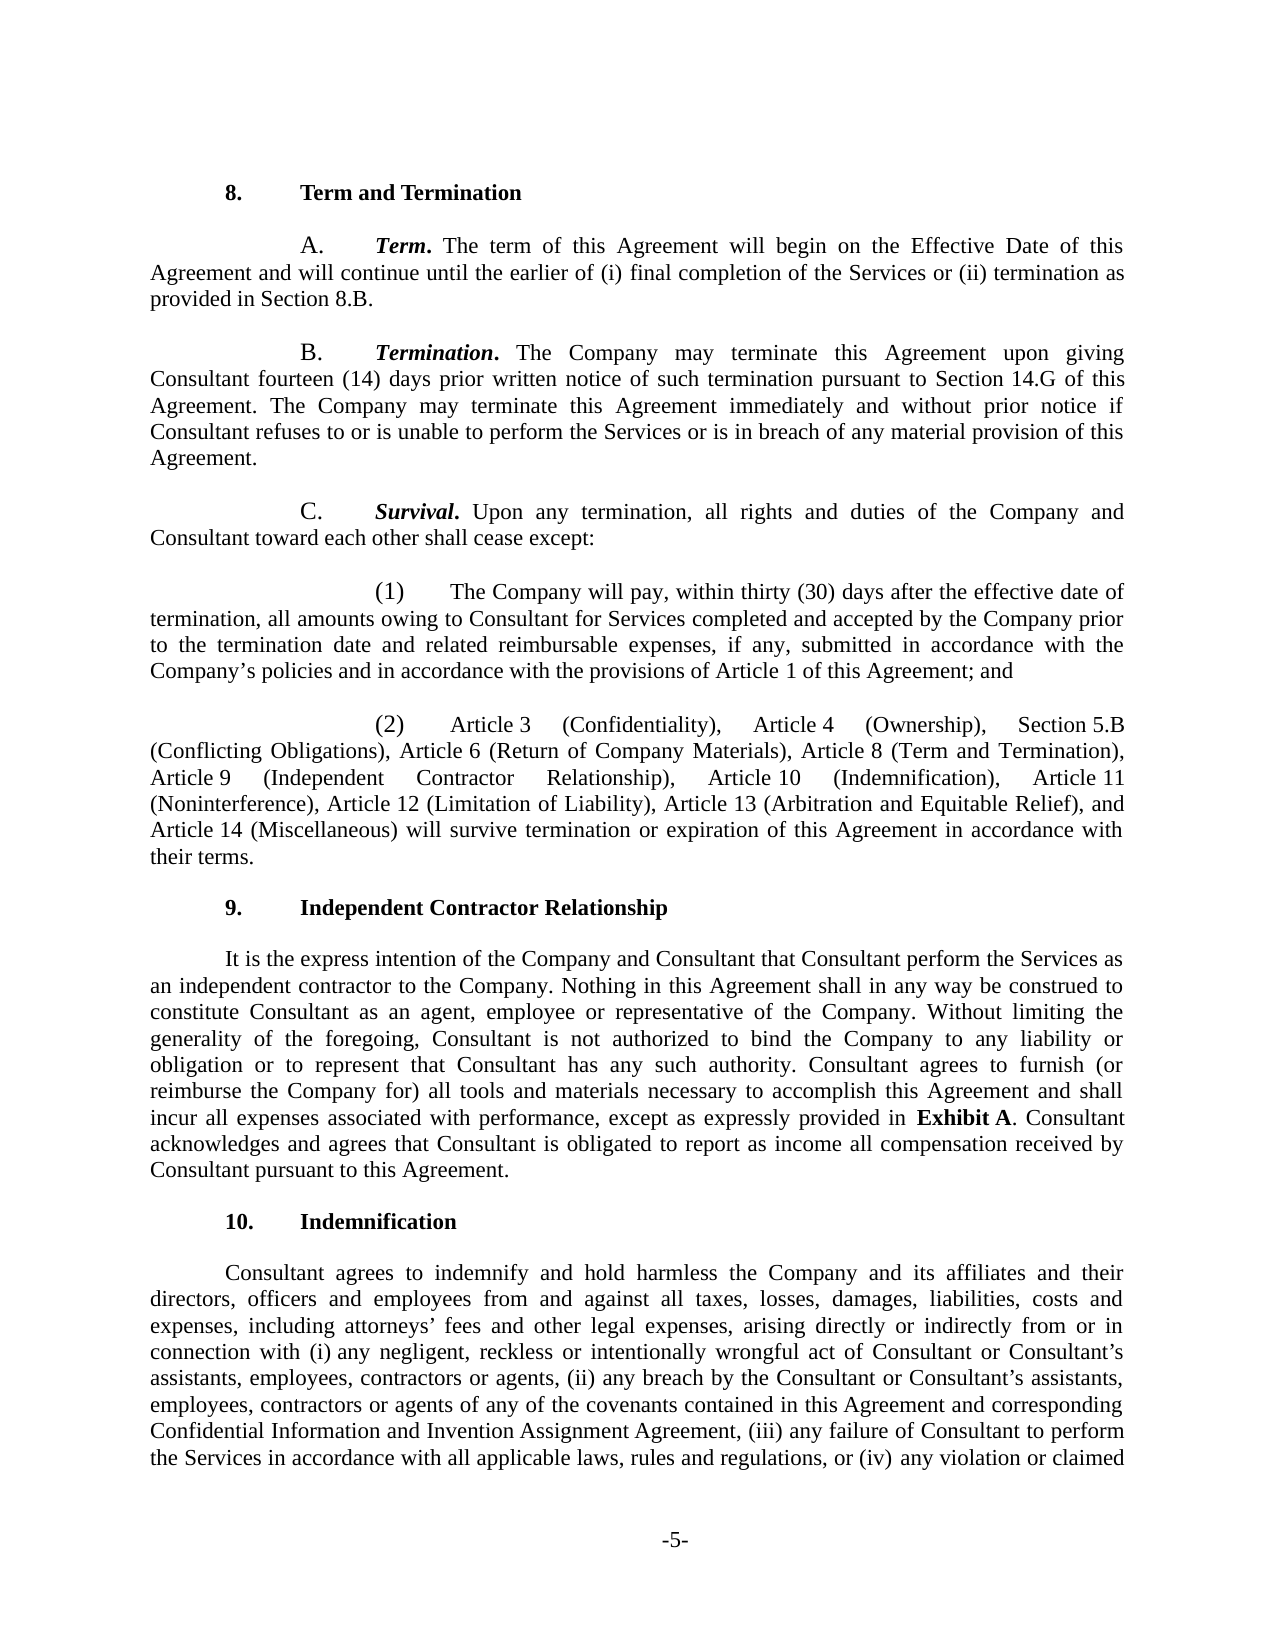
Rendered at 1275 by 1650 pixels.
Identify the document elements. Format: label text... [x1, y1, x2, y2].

subtitle Survival. Upon any termination, all rights and duties of the Company and Consultant toward each other shall cease except: [150, 496, 1125, 551]
subtitle Indemnification [150, 1208, 1125, 1234]
subtitle Term. The term of this Agreement will begin on the Effective Date of this Agreement and will continue until the earlier of (i) final completion of the Services or (ii) termination as provided in Section B. [150, 230, 1125, 312]
subtitle Article 3 (Confidentiality), Article 4 (Ownership), Section B (Conflicting Obligations), Article 6 (Return of Company Materials), Article 8 (Term and Termination), Article 9 (Independent Contractor Relationship), Article 10 (Indemnification), Article 11 (Noninterference), Article 12 (Limitation of Liability), Article 13 (Arbitration and Equitable Relief), and Article 14 (Miscellaneous) will survive termination or expiration of this Agreement in accordance with their terms. [150, 709, 1125, 869]
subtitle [150, 1259, 1125, 1470]
subtitle Termination. The Company may terminate this Agreement upon giving Consultant fourteen (14) days prior written notice of such termination pursuant to Section G of this Agreement. The Company may terminate this Agreement immediately and without prior notice if Consultant refuses to or is unable to perform the Services or is in breach of any material provision of this Agreement. [150, 337, 1125, 471]
subtitle Independent Contractor Relationship [150, 894, 1125, 921]
subtitle Term and Termination [150, 179, 1125, 205]
subtitle It is the express intention of the Company and Consultant that Consultant perform the Services as an independent contractor to the Company. Nothing in this Agreement shall in any way be construed to constitute Consultant as an agent, employee or representative of the Company. Without limiting the generality of the foregoing, Consultant is not authorized to bind the Company to any liability or obligation or to represent that Consultant has any such authority. Consultant agrees to furnish (or reimburse the Company for) all tools and materials necessary to accomplish this Agreement and shall incur all expenses associated with performance, except as expressly provided in Exhibit A. Consultant acknowledges and agrees that Consultant is obligated to report as income all compensation received by Consultant pursuant to this Agreement. [150, 946, 1125, 1183]
subtitle The Company will pay, within thirty (30) days after the effective date of termination, all amounts owing to Consultant for Services completed and accepted by the Company prior to the termination date and related reimbursable expenses, if any, submitted in accordance with the Company’s policies and in accordance with the provisions of Article 1 of this Agreement; and [150, 576, 1125, 684]
